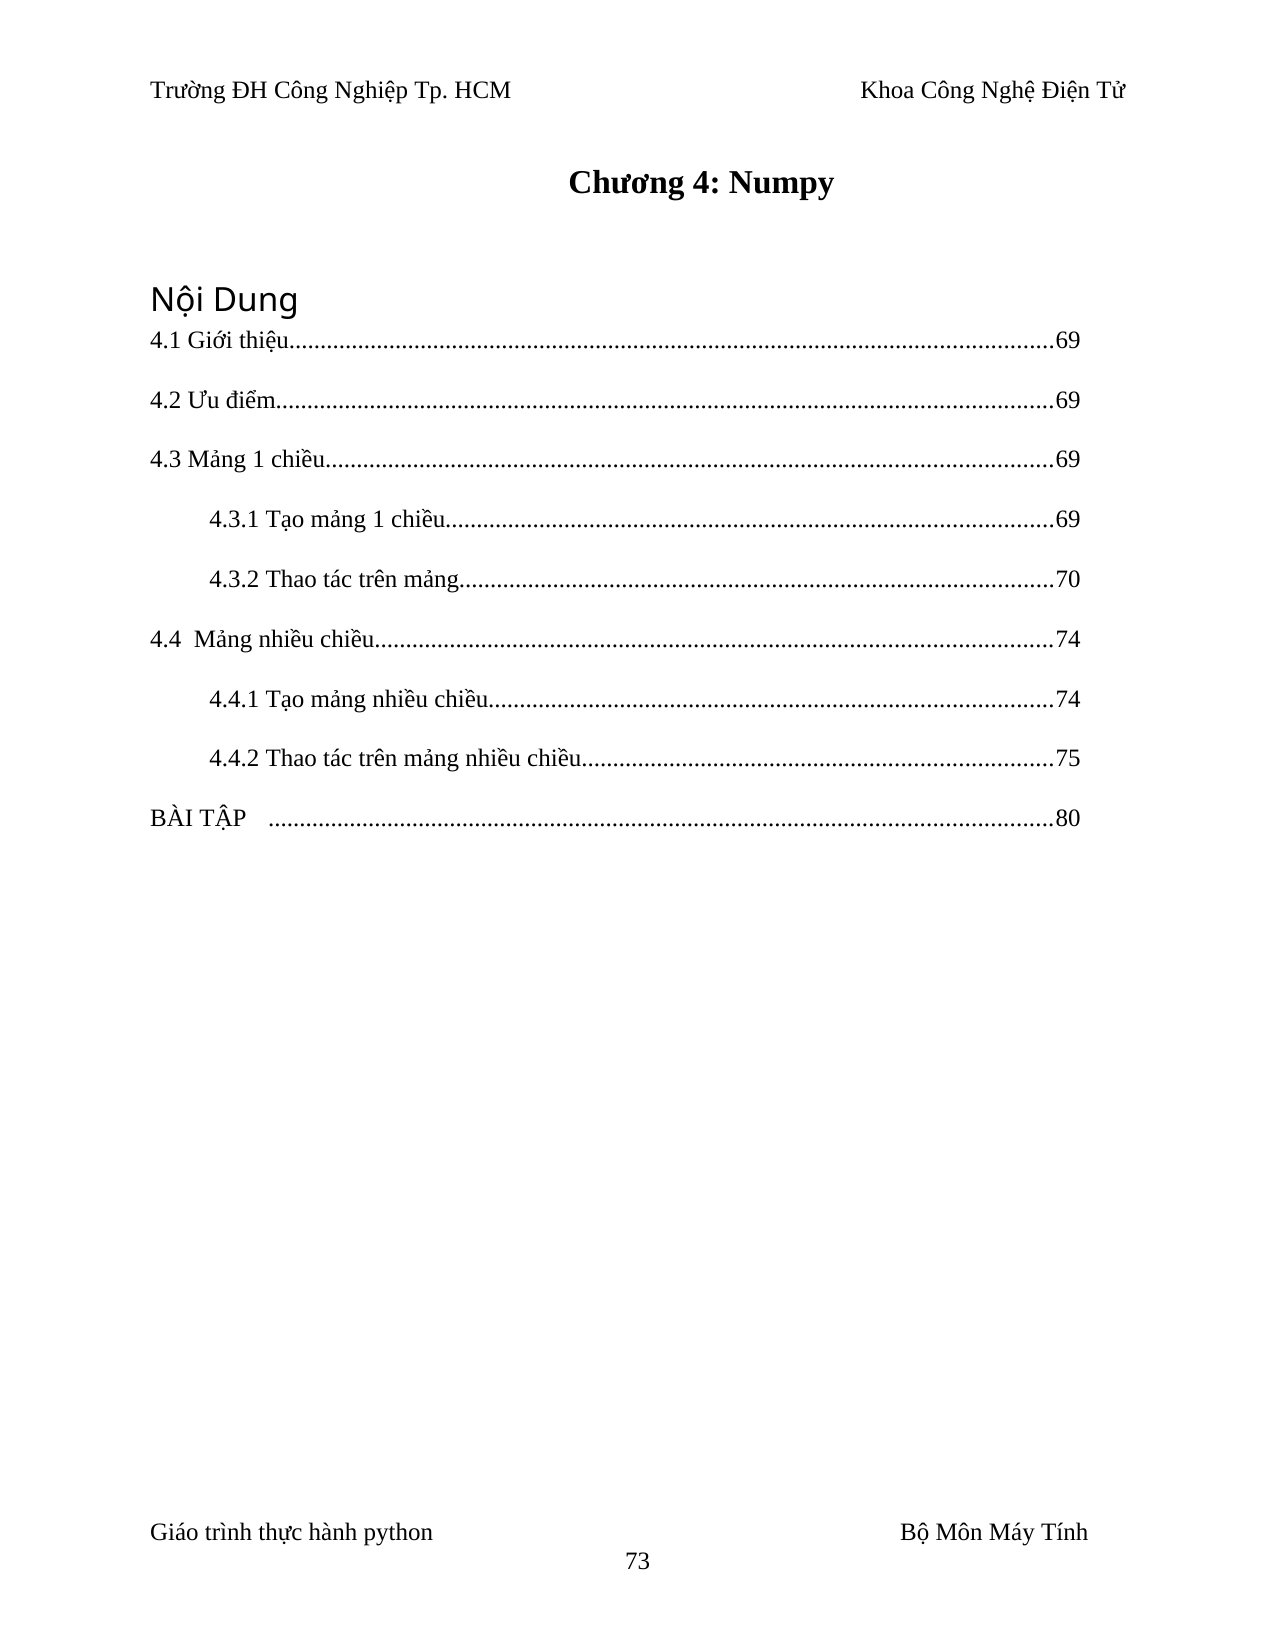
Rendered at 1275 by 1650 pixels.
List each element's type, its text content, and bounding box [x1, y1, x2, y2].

list Chương 4: Numpy [206, 162, 1196, 201]
